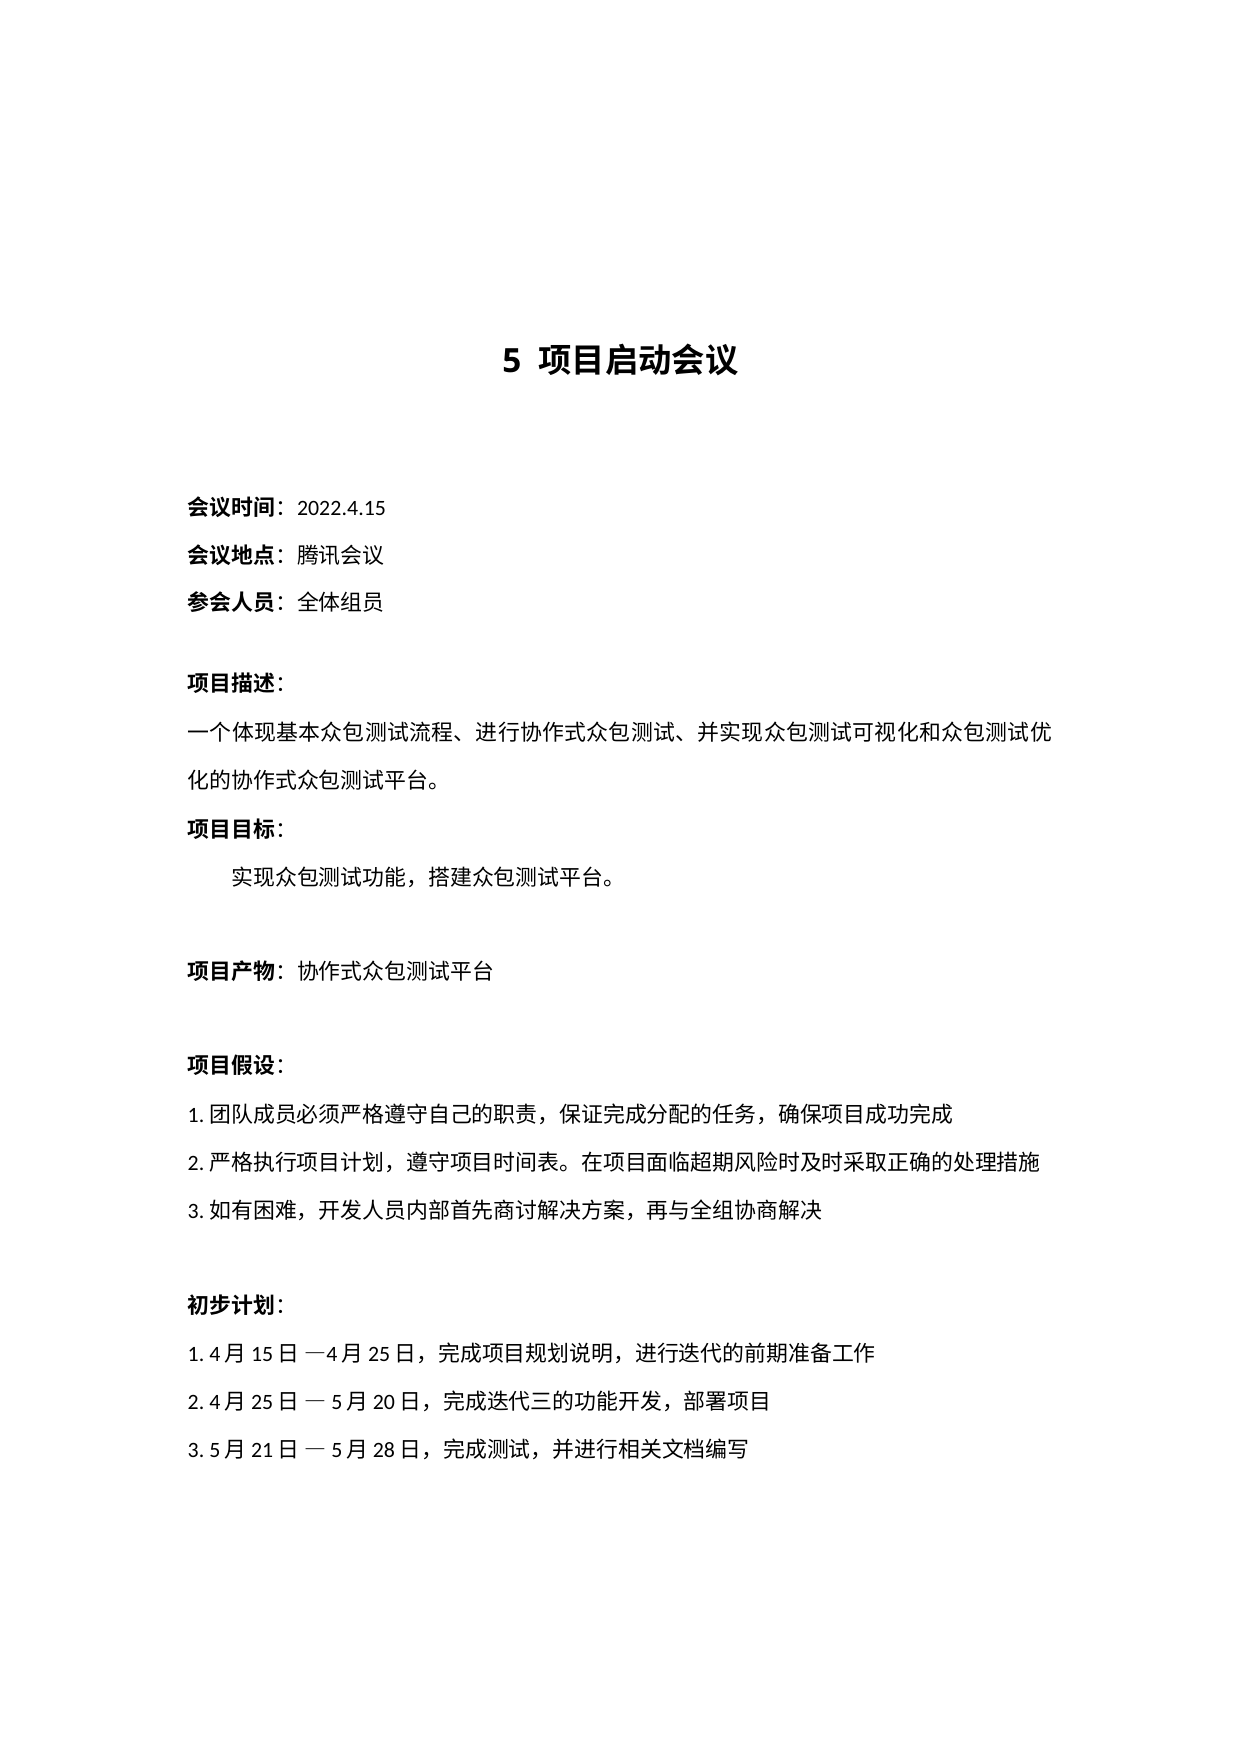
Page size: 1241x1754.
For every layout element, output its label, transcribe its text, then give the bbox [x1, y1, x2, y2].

text 项目描述： [187, 666, 1053, 698]
text 会议时间：2022.4.15 [187, 490, 1053, 523]
text 项目产物：协作式众包测试平台 [187, 954, 1053, 986]
text 实现众包测试功能，搭建众包测试平台。 [187, 860, 1053, 892]
list 4月15日 —4月25日，完成项目规划说明，进行迭代的前期准备工作 [187, 1336, 1053, 1368]
text 项目假设： [187, 1048, 1053, 1081]
subtitle 5 项目启动会议 [187, 327, 1053, 392]
text 3. 如有困难，开发人员内部首先商讨解决方案，再与全组协商解决 [187, 1193, 1053, 1226]
text 项目目标： [187, 811, 1053, 844]
list 4月25日 — 5月20日，完成迭代三的功能开发，部署项目 [187, 1384, 1053, 1416]
text 会议地点：腾讯会议 [187, 538, 1053, 570]
text 参会人员：全体组员 [187, 586, 1053, 618]
text 初步计划： [187, 1287, 1053, 1320]
text 一个体现基本众包测试流程、进行协作式众包测试、并实现众包测试可视化和众包测试优化的协作式众包测试平台。 [187, 714, 1053, 796]
list 5月21日 — 5月28日，完成测试，并进行相关文档编写 [187, 1432, 1053, 1465]
text 1. 团队成员必须严格遵守自己的职责，保证完成分配的任务，确保项目成功完成 [187, 1096, 1053, 1129]
text 2. 严格执行项目计划，遵守项目时间表。在项目面临超期风险时及时采取正确的处理措施 [187, 1145, 1053, 1177]
